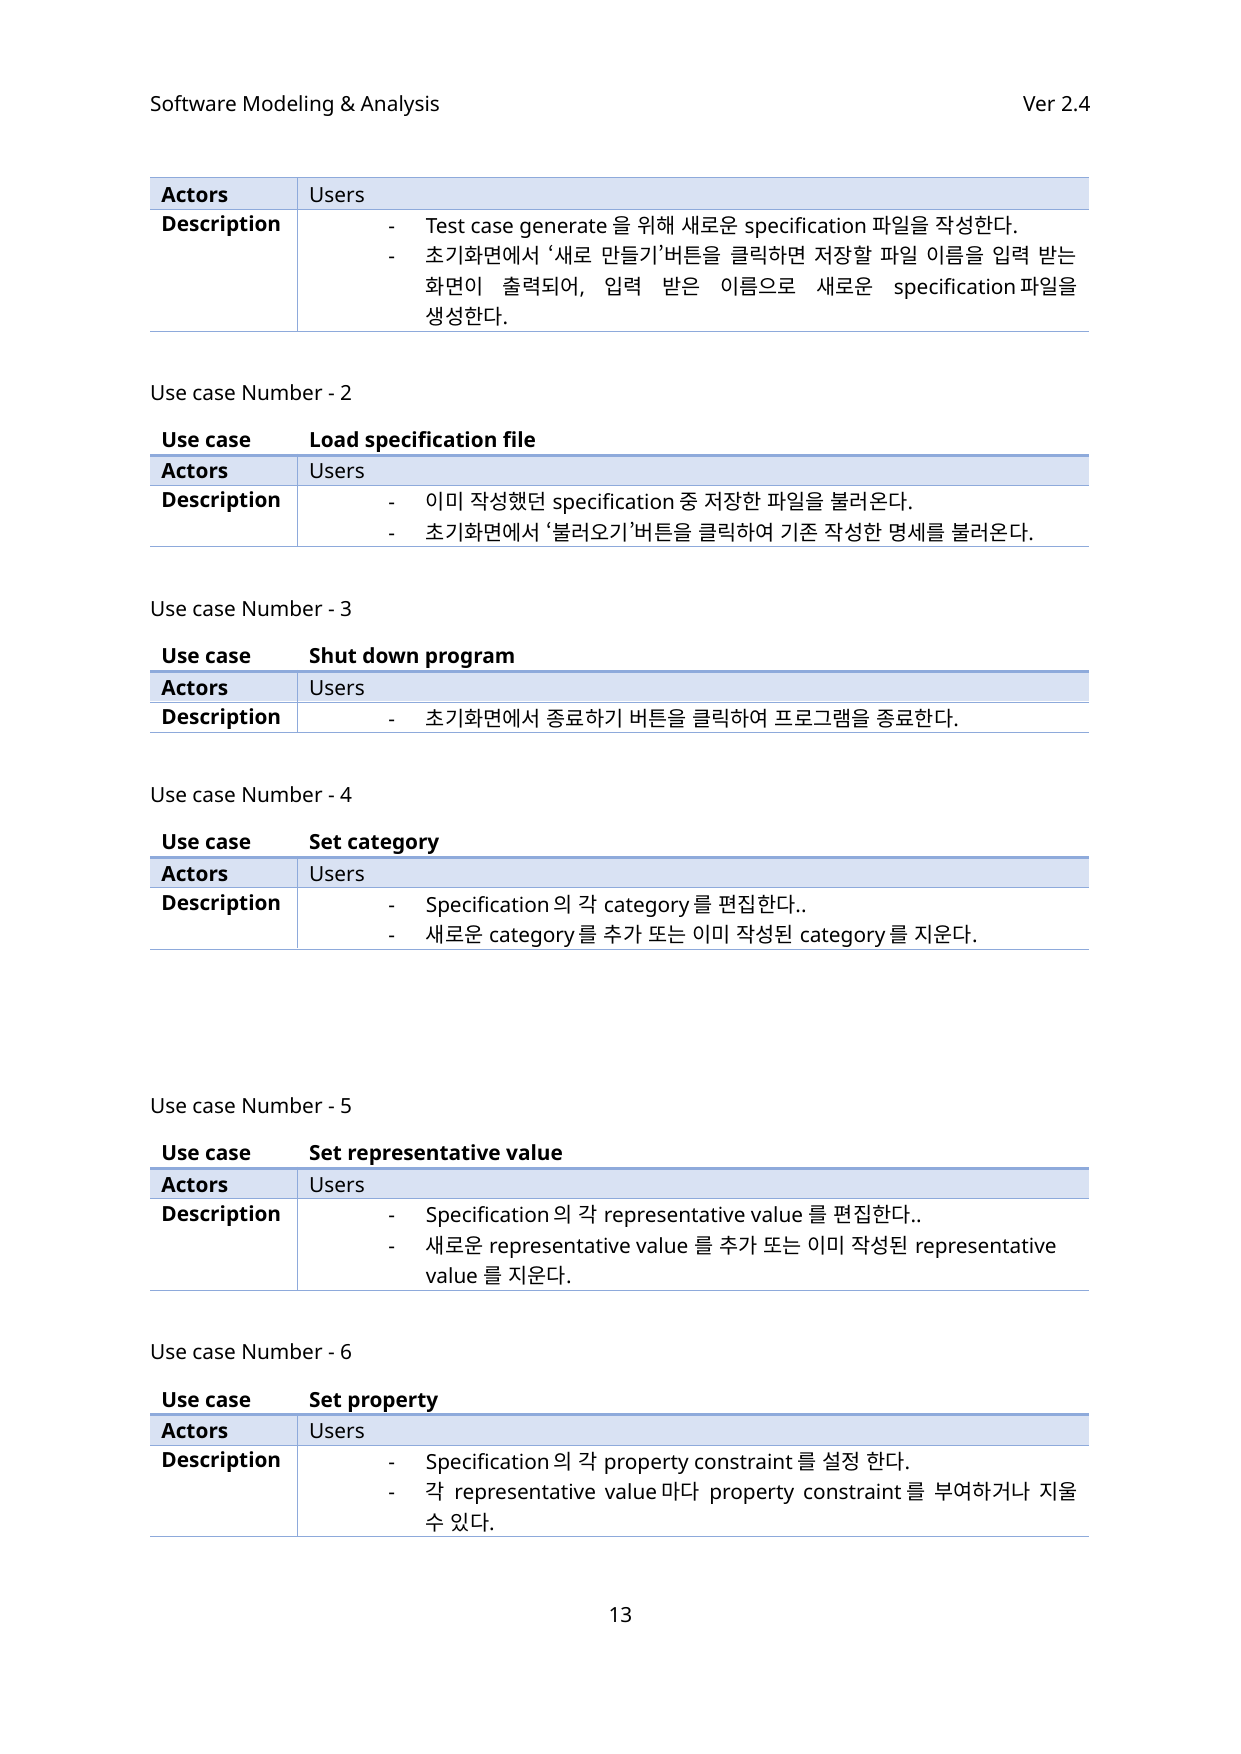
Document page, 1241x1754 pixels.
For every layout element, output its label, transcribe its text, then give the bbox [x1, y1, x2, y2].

table_cell Users [298, 457, 1089, 485]
table_cell Users [298, 1170, 1089, 1198]
table_cell Users [298, 673, 1089, 701]
table_cell Actors [150, 1170, 297, 1198]
table_cell Specification의 각 category를 편집한다.. 새로운 category를 추가 또는 이미 작성된 category를 지운다. [298, 888, 1089, 948]
table_cell 초기화면에서 종료하기 버튼을 클릭하여 프로그램을 종료한다. [298, 703, 1089, 732]
table_cell Description [150, 703, 297, 732]
table_cell Users [298, 1416, 1089, 1445]
table_cell Specification의 각 property constraint를 설정 한다. 각 representative value마다 property constraint를 부여하거나 지울 수 있다. [298, 1446, 1089, 1536]
table_cell Actors [150, 1416, 297, 1445]
table_header Use case [150, 1385, 298, 1413]
table_header Load specification file [298, 425, 1089, 453]
text Use case Number - 6 [150, 1337, 1090, 1366]
table_header Use case [150, 1138, 298, 1167]
table_header Use case [150, 641, 298, 670]
table_header Shut down program [298, 641, 1089, 670]
table_cell Actors [150, 457, 297, 485]
table_cell Users [298, 859, 1089, 887]
table_cell Users [298, 178, 1089, 209]
text Use case Number - 2 [150, 378, 1090, 406]
table_cell Specification의 각 representative value 를 편집한다.. 새로운 representative value 를 추가 또는 이미 작성된 representative value 를 지운다. [298, 1199, 1089, 1289]
table_cell Description [150, 1199, 297, 1289]
table_header Set category [298, 827, 1089, 856]
table_cell 이미 작성했던 specification중 저장한 파일을 불러온다. 초기화면에서 ‘불러오기’버튼을 클릭하여 기존 작성한 명세를 불러온다. [298, 486, 1089, 546]
table_cell Actors [150, 859, 297, 887]
table_header Use case [150, 425, 298, 453]
table_cell Description [150, 210, 297, 331]
table_cell Actors [150, 673, 297, 701]
table_header Set property [298, 1385, 1089, 1413]
table_cell Description [150, 888, 297, 948]
table_cell Test case generate을 위해 새로운 specification 파일을 작성한다. 초기화면에서 ‘새로 만들기’버튼을 클릭하면 저장할 파일 이름을 입력 받는 화면이 출력되어, 입력 받은 이름으로 새로운 specification파일을 생성한다. [298, 210, 1089, 331]
text Use case Number - 4 [150, 780, 1090, 808]
text Use case Number - 5 [150, 1091, 1090, 1119]
text Use case Number - 3 [150, 594, 1090, 622]
table_header Use case [150, 827, 298, 856]
table_cell Description [150, 1446, 297, 1536]
table_header Set representative value [298, 1138, 1089, 1167]
table_cell Actors [150, 178, 297, 209]
table_cell Description [150, 486, 297, 546]
